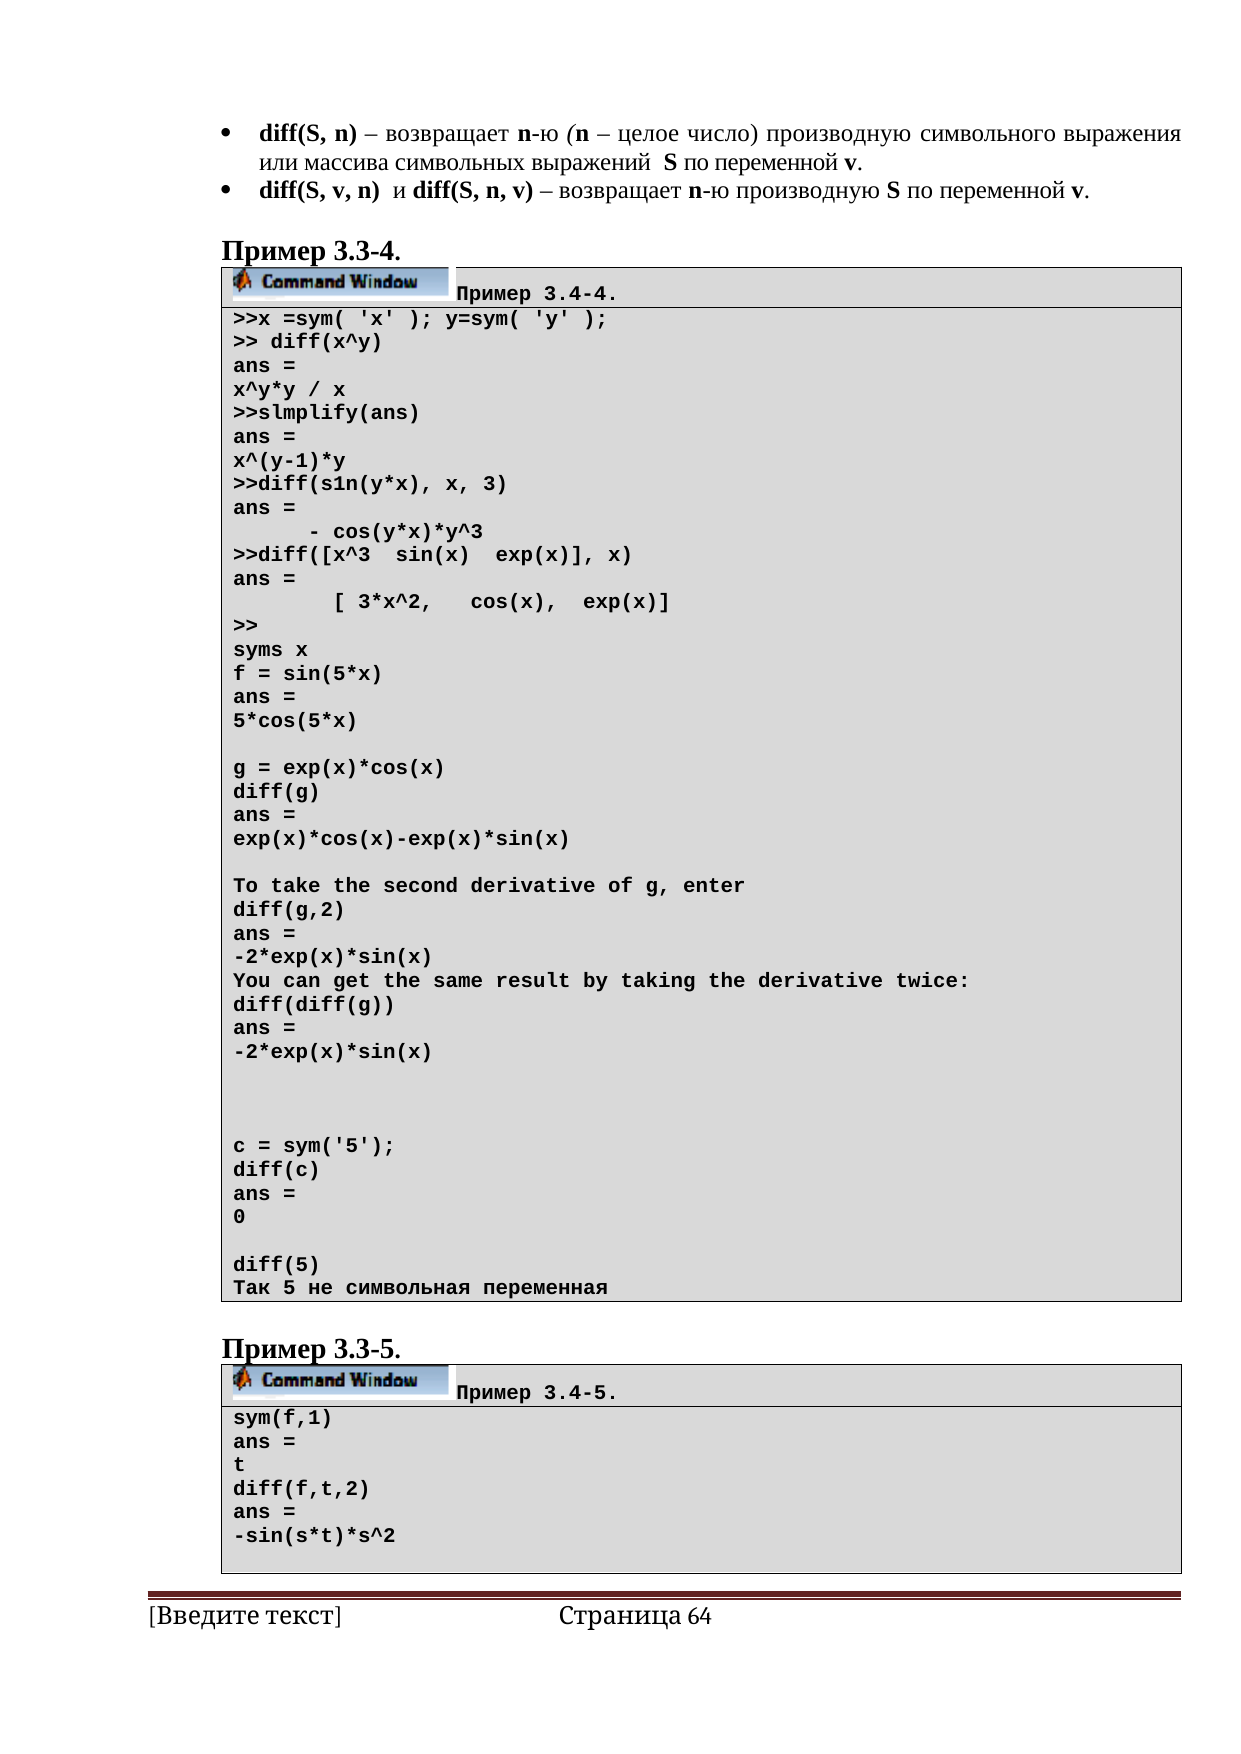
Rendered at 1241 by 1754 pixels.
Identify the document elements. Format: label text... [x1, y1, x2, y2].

text Пример 3.3-4. [148, 233, 1181, 267]
table_cell >>x =sym( 'x' ); y=sym( 'у' ); >> diff(x^y) ans = х^у*y / x >>slmplify(ans) ans = x^(y-1)*y >>diff(s1n(y*x), x, 3) ans = - cos(y*x)*y^3 >>diff([x^3 sin(x) exp(x)], x) ans = [ 3*x^2, cos(x), exp(x)] >> syms x f = sin(5*x) ans = 5*cos(5*x) g = exp(x)*cos(x) diff(g) ans = exp(x)*cos(x)-exp(x)*sin(x) To take the second derivative of g, enter diff(g,2) ans = -2*exp(x)*sin(x) You can get the same result by taking the derivative twice: diff(diff(g)) ans = -2*exp(x)*sin(x) c = sym('5'); diff(c) ans = 0 diff(5) Так 5 не символьная переменная [222, 308, 1181, 1301]
text Пример 3.3-5. [148, 1331, 1181, 1364]
table_header Пример 3.4-4. [222, 268, 1181, 307]
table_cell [222, 1407, 1181, 1572]
table_header Пример 3.4-5. [222, 1365, 1181, 1406]
list diff(S, n) – возвращает n-ю (n – целое число) производную символьного выражения или массива символьных выражений S по переменной v. [221, 118, 1181, 176]
list diff(S, v, n) и diff(S, n, v) – возвращает n-ю производную S по переменной v. [221, 176, 1181, 204]
